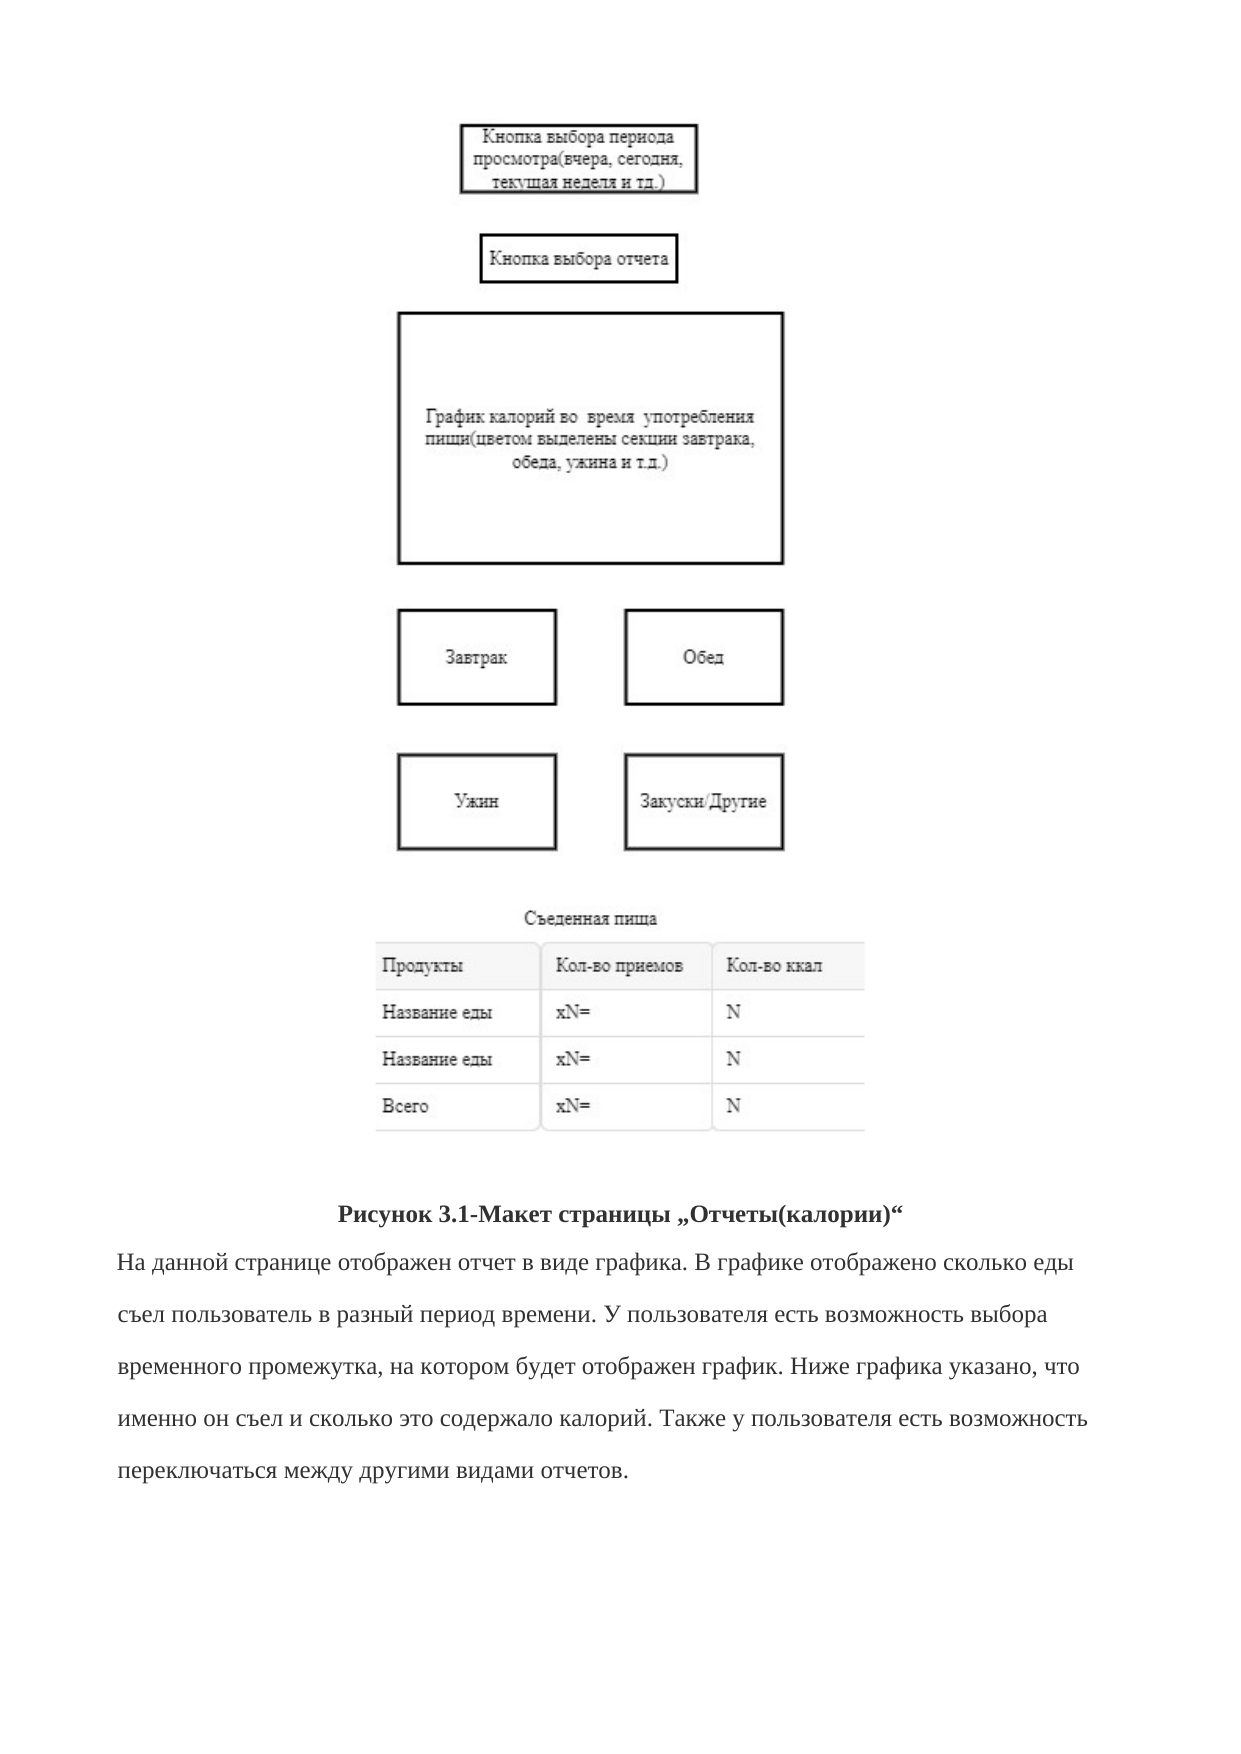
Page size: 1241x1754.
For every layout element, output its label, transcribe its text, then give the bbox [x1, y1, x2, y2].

picture [375, 118, 865, 1133]
text На данной странице отображен отчет в виде графика. В графике отображено сколько еды съел пользователь в разный период времени. У пользователя есть возможность выбора временного промежутка, на котором будет отображен график. Ниже графика указано, что именно он съел и сколько это содержало калорий. Также у пользователя есть возможность переключаться между другими видами отчетов. [116, 1247, 1122, 1484]
text Рисунок 3.1-Макет страницы „Отчеты(калории)“ [338, 1199, 1122, 1228]
